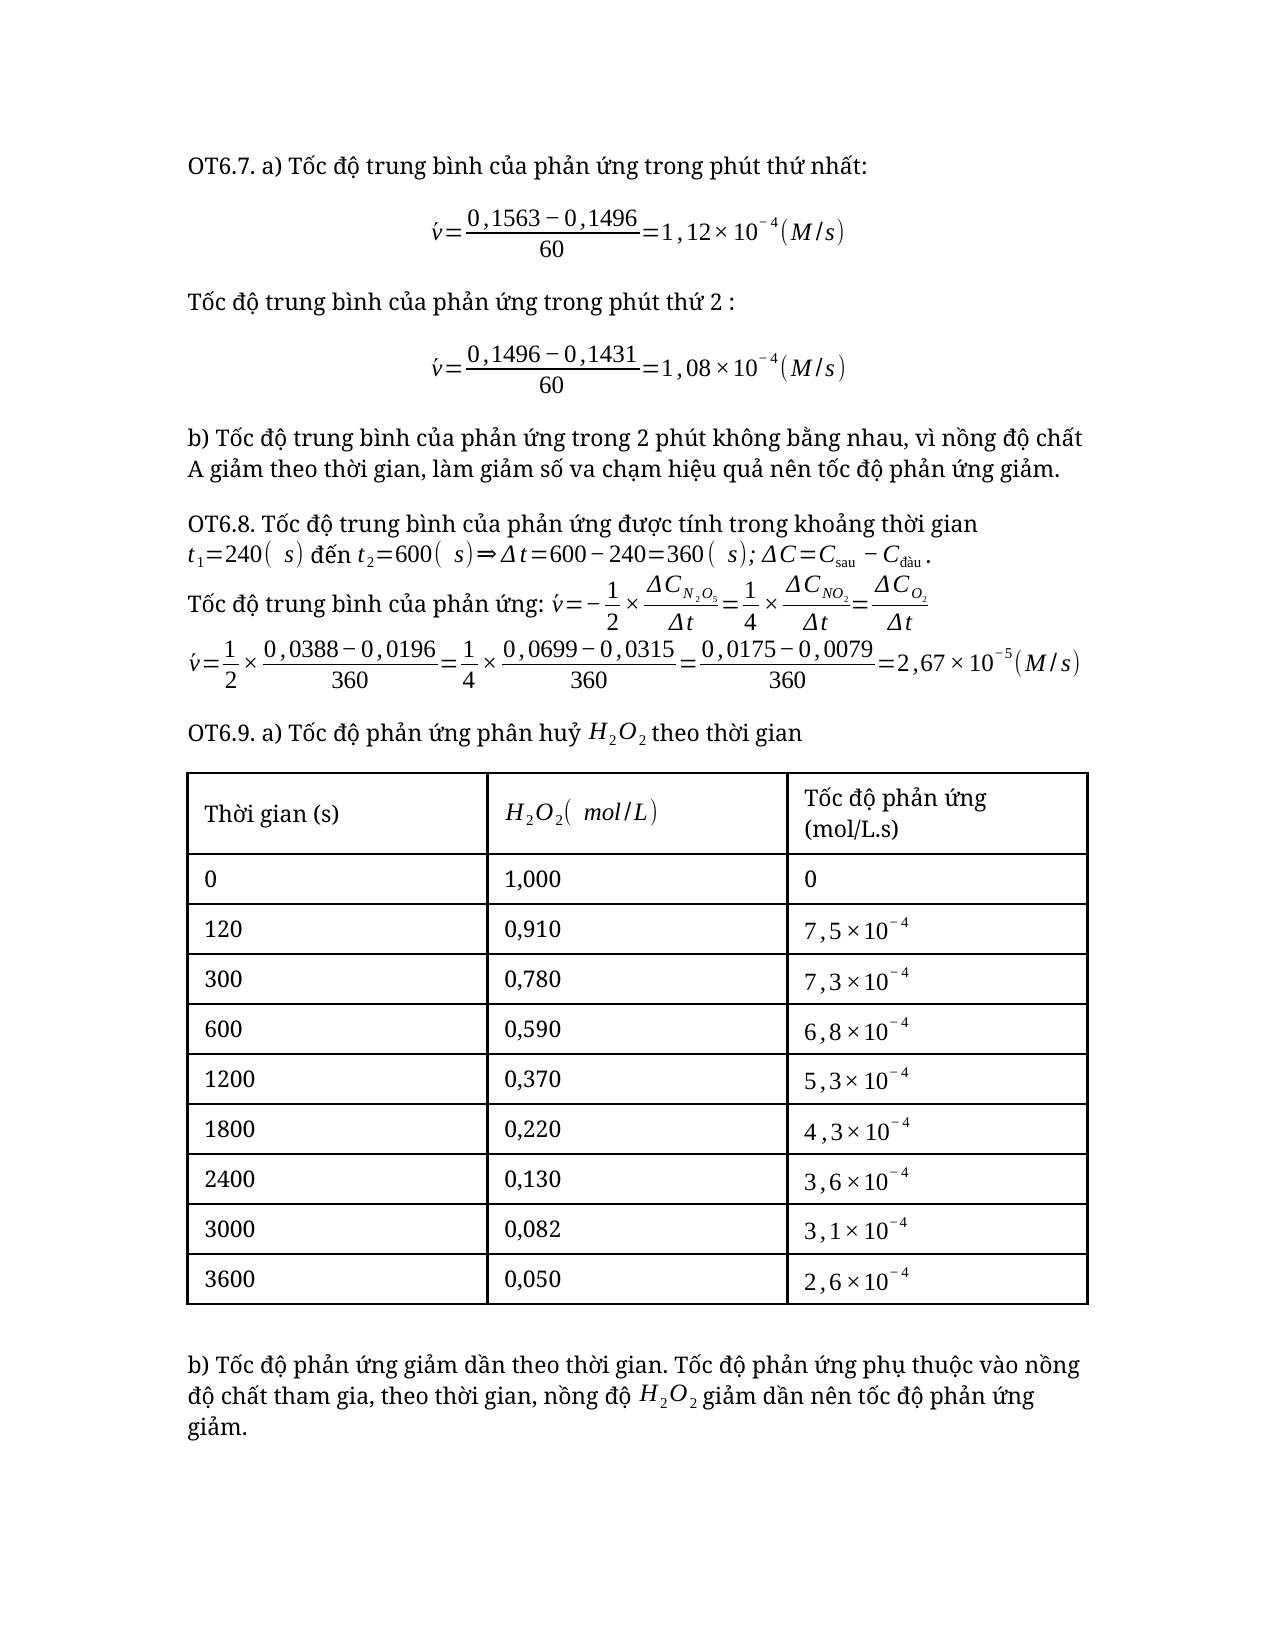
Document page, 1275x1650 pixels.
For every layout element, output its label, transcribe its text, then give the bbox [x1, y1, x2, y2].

table_cell 1,000 [489, 855, 786, 903]
table_cell 0,910 [489, 905, 786, 953]
table_cell 2400 [189, 1155, 486, 1203]
table_cell 3600 [189, 1255, 486, 1303]
text OT6.7. a) Tốc độ trung bình của phản ứng trong phút thứ nhất: [187, 150, 1087, 181]
table_cell 0 [789, 855, 1086, 903]
table_cell 300 [189, 955, 486, 1003]
text b) Tốc độ phản ứng giảm dần theo thời gian. Tốc độ phản ứng phụ thuộc vào nồng độ chất tham gia, theo thời gian, nồng độ giảm dần nên tốc độ phản ứng giảm. [187, 1349, 1087, 1443]
table_header Tốc độ phản ứng (mol/L.s) [789, 774, 1086, 853]
table_cell [789, 905, 1086, 953]
table_cell [789, 1005, 1086, 1053]
table_cell 3000 [189, 1205, 486, 1253]
table_cell 1800 [189, 1105, 486, 1153]
table_cell 120 [189, 905, 486, 953]
table_header [489, 774, 786, 853]
text OT6.9. a) Tốc độ phản ứng phân huỷ theo thời gian [187, 717, 1087, 749]
table_cell 0,370 [489, 1055, 786, 1103]
table_cell [789, 1255, 1086, 1303]
text Tốc độ trung bình của phản ứng trong phút thứ 2 : [187, 286, 1087, 317]
text OT6.8. Tốc độ trung bình của phản ứng được tính trong khoảng thời gian đến . Tốc độ trung bình của phản ứng: [187, 507, 1087, 694]
table_cell [789, 1155, 1086, 1203]
table_cell 1200 [189, 1055, 486, 1103]
table_cell 0 [189, 855, 486, 903]
table_cell 0,780 [489, 955, 786, 1003]
table_cell 0,082 [489, 1205, 786, 1253]
table_cell [789, 955, 1086, 1003]
table_cell 0,130 [489, 1155, 786, 1203]
table_cell 0,590 [489, 1005, 786, 1053]
text b) Tốc độ trung bình của phản ứng trong 2 phút không bằng nhau, vì nồng độ chất A giảm theo thời gian, làm giảm số va chạm hiệu quả nên tốc độ phản ứng giảm. [187, 422, 1087, 484]
table_cell 0,220 [489, 1105, 786, 1153]
table_cell [789, 1055, 1086, 1103]
table_cell [789, 1105, 1086, 1153]
table_cell 0,050 [489, 1255, 786, 1303]
table_cell [789, 1205, 1086, 1253]
table_cell 600 [189, 1005, 486, 1053]
table_header Thời gian (s) [189, 774, 486, 853]
